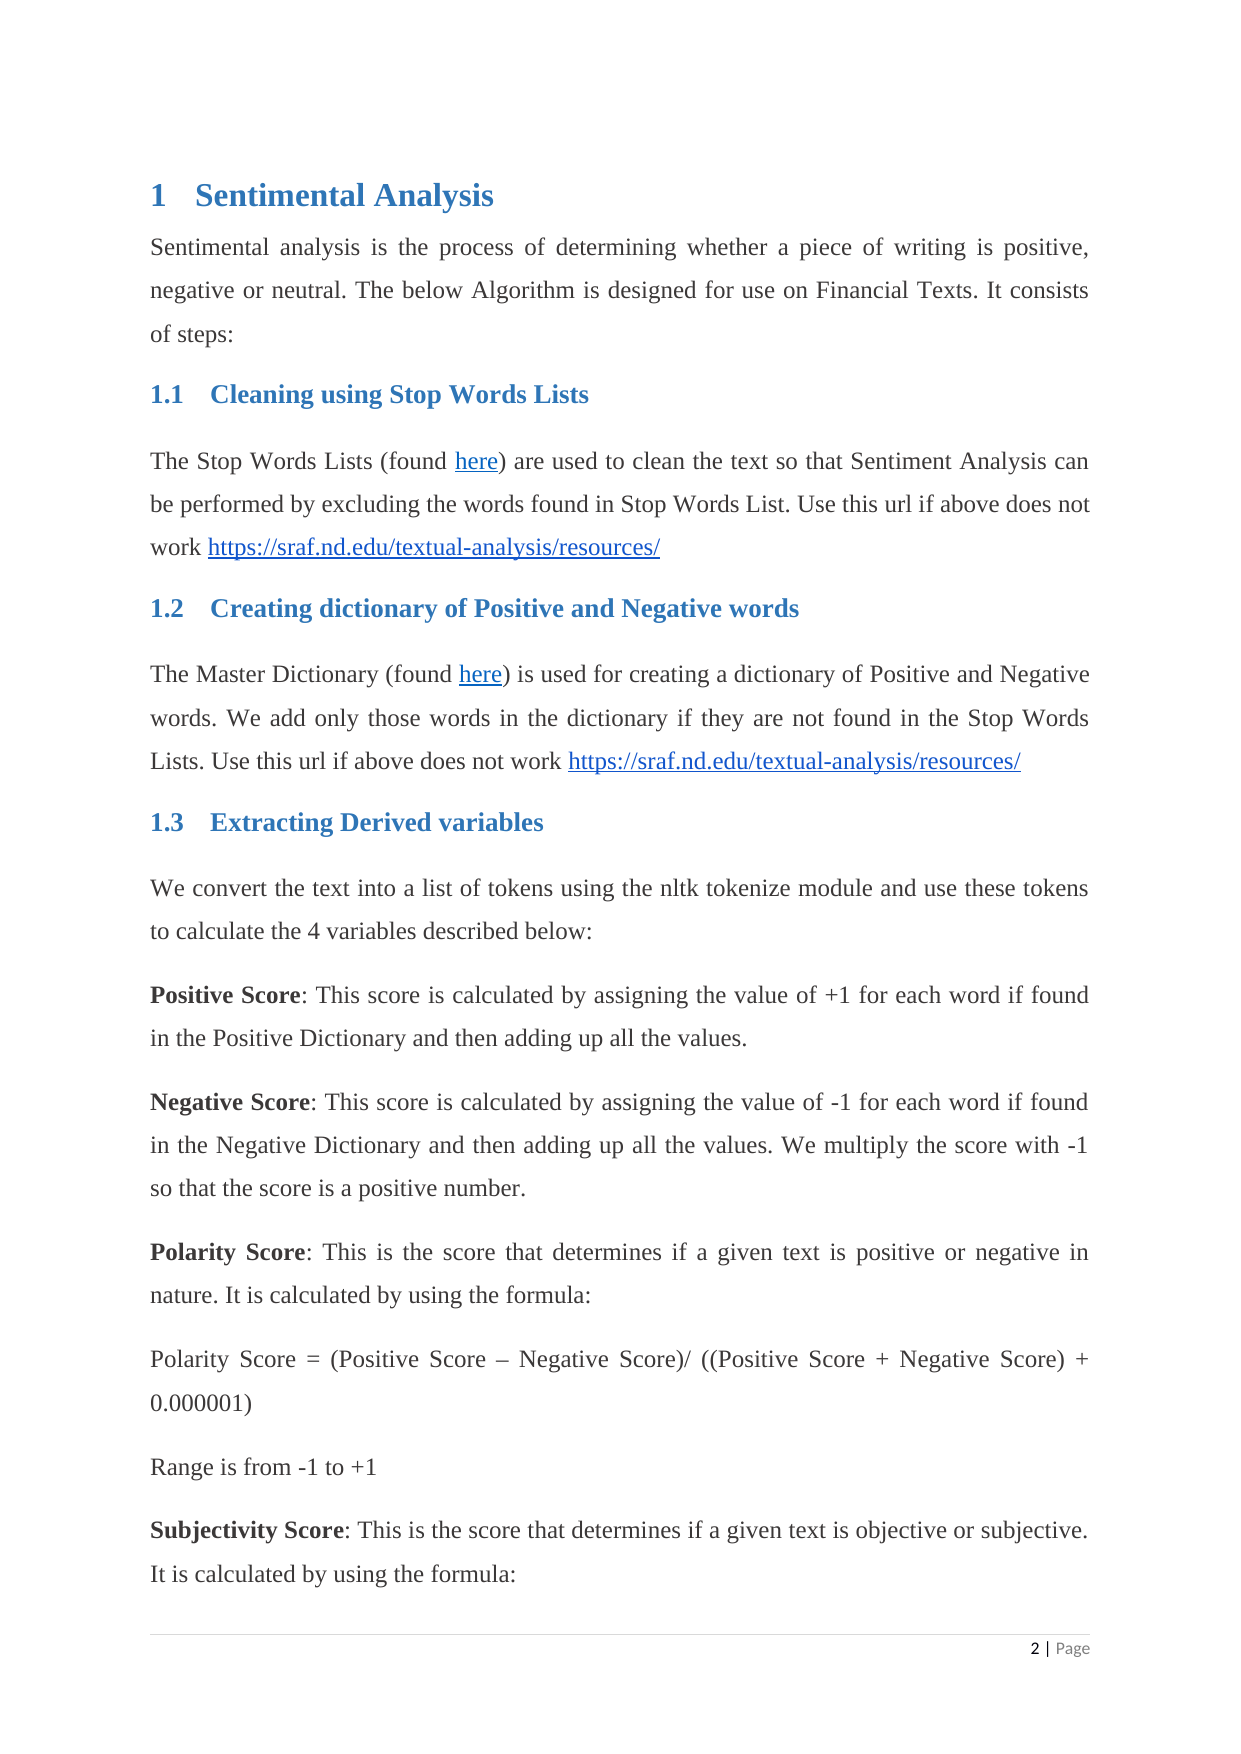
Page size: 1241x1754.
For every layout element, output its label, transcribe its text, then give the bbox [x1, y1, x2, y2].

subtitle Creating dictionary of Positive and Negative words [150, 592, 1090, 623]
text Range is from -1 to +1 [150, 1452, 1090, 1480]
text Subjectivity Score: This is the score that determines if a given text is objective or subjective. It is calculated by using the formula: [150, 1516, 1090, 1587]
text Sentimental analysis is the process of determining whether a piece of writing is positive, negative or neutral. The below Algorithm is designed for use on Financial Texts. It consists of steps: [150, 232, 1090, 347]
text The Master Dictionary (found here) is used for creating a dictionary of Positive and Negative words. We add only those words in the dictionary if they are not found in the Stop Words Lists. Use this url if above does not work https://sraf.nd.edu/textual-analysis/resources/ [150, 659, 1090, 774]
text Positive Score: This score is calculated by assigning the value of +1 for each word if found in the Positive Dictionary and then adding up all the values. [150, 980, 1090, 1052]
text Negative Score: This score is calculated by assigning the value of -1 for each word if found in the Negative Dictionary and then adding up all the values. We multiply the score with -1 so that the score is a positive number. [150, 1087, 1090, 1202]
text Polarity Score = (Positive Score – Negative Score)/ ((Positive Score + Negative Score) + 0.000001) [150, 1344, 1090, 1416]
subtitle Cleaning using Stop Words Lists [150, 378, 1090, 410]
text Polarity Score: This is the score that determines if a given text is positive or negative in nature. It is calculated by using the formula: [150, 1237, 1090, 1309]
subtitle Sentimental Analysis [150, 175, 1090, 213]
subtitle Extracting Derived variables [150, 806, 1090, 837]
text The Stop Words Lists (found here) are used to clean the text so that Sentiment Analysis can be performed by excluding the words found in Stop Words List. Use this url if above does not work https://sraf.nd.edu/textual-analysis/resources/ [150, 446, 1090, 561]
text We convert the text into a list of tokens using the nltk tokenize module and use these tokens to calculate the 4 variables described below: [150, 873, 1090, 945]
